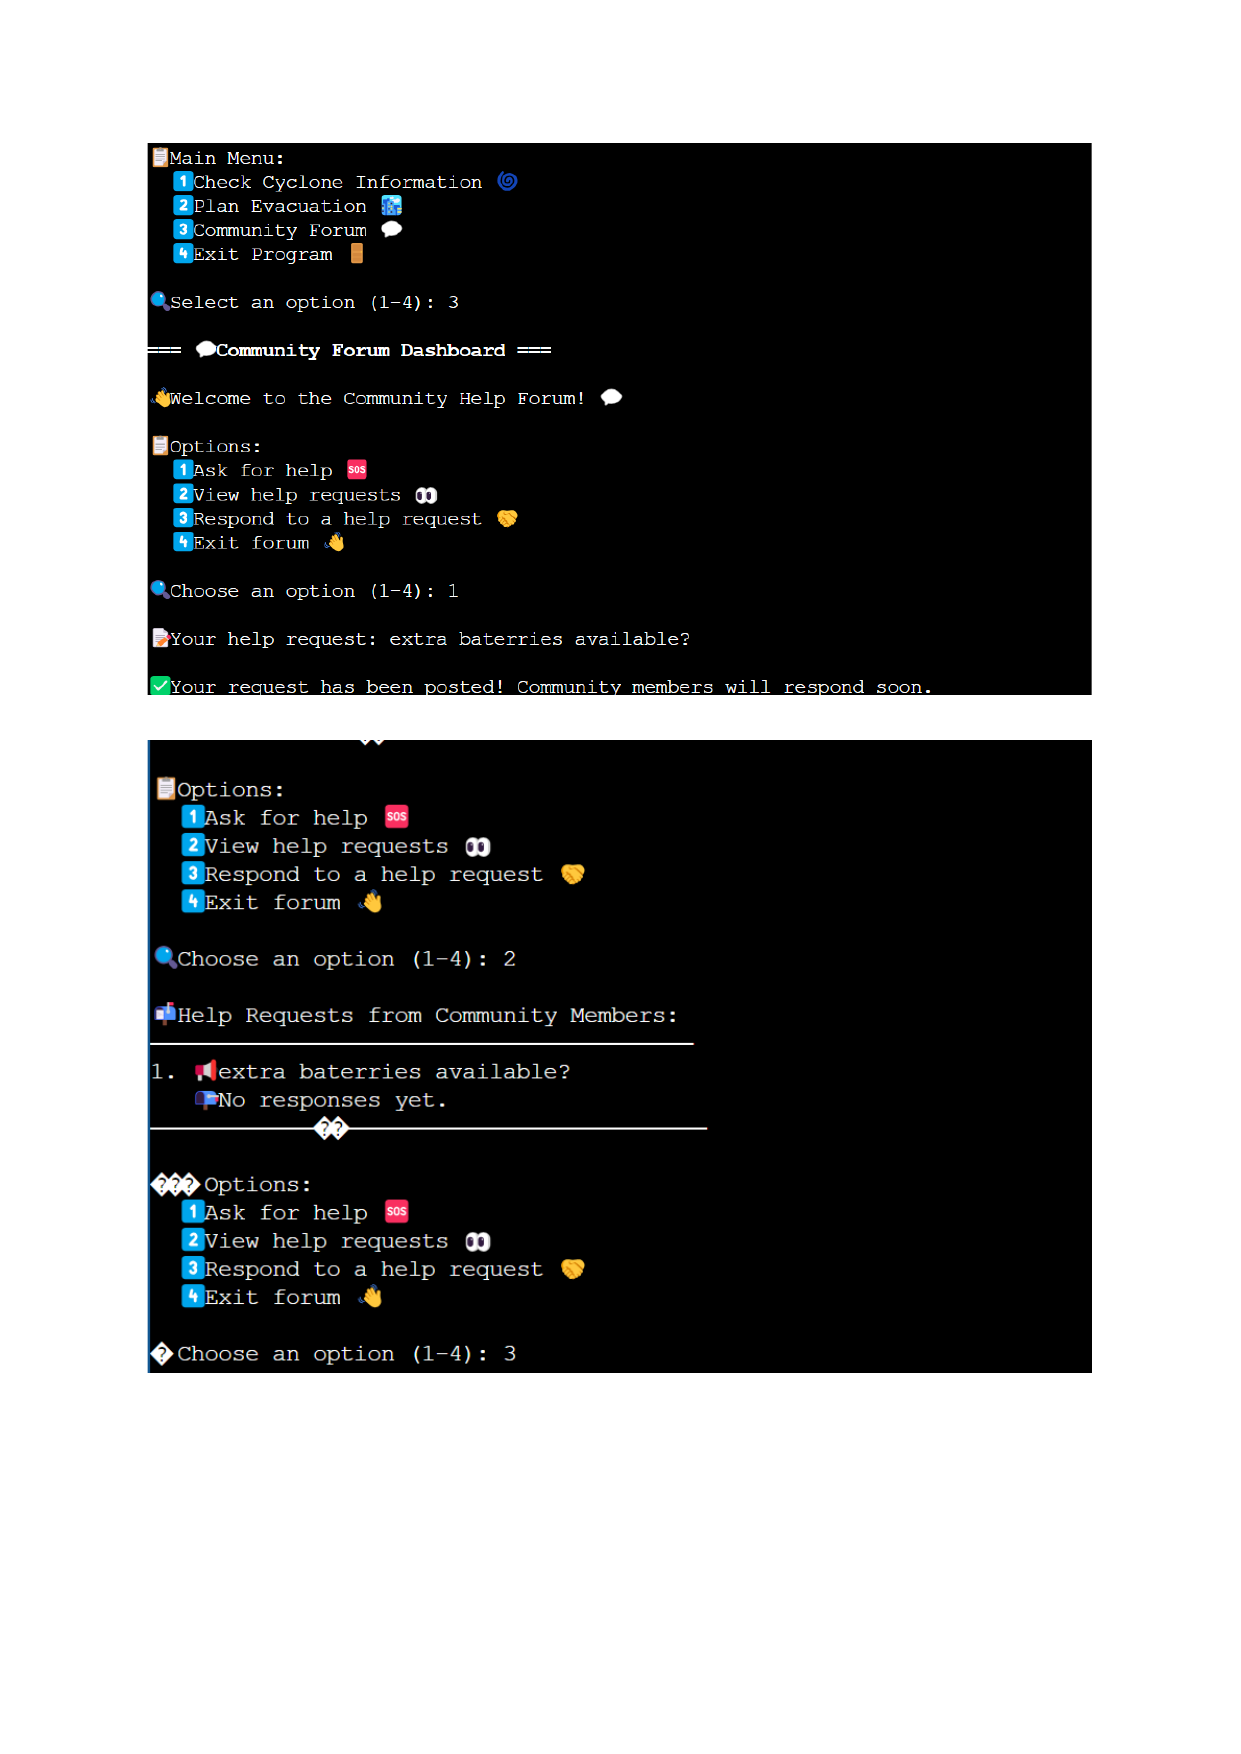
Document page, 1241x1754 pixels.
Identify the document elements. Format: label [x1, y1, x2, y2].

picture [147, 740, 1092, 1373]
picture [147, 143, 1092, 695]
